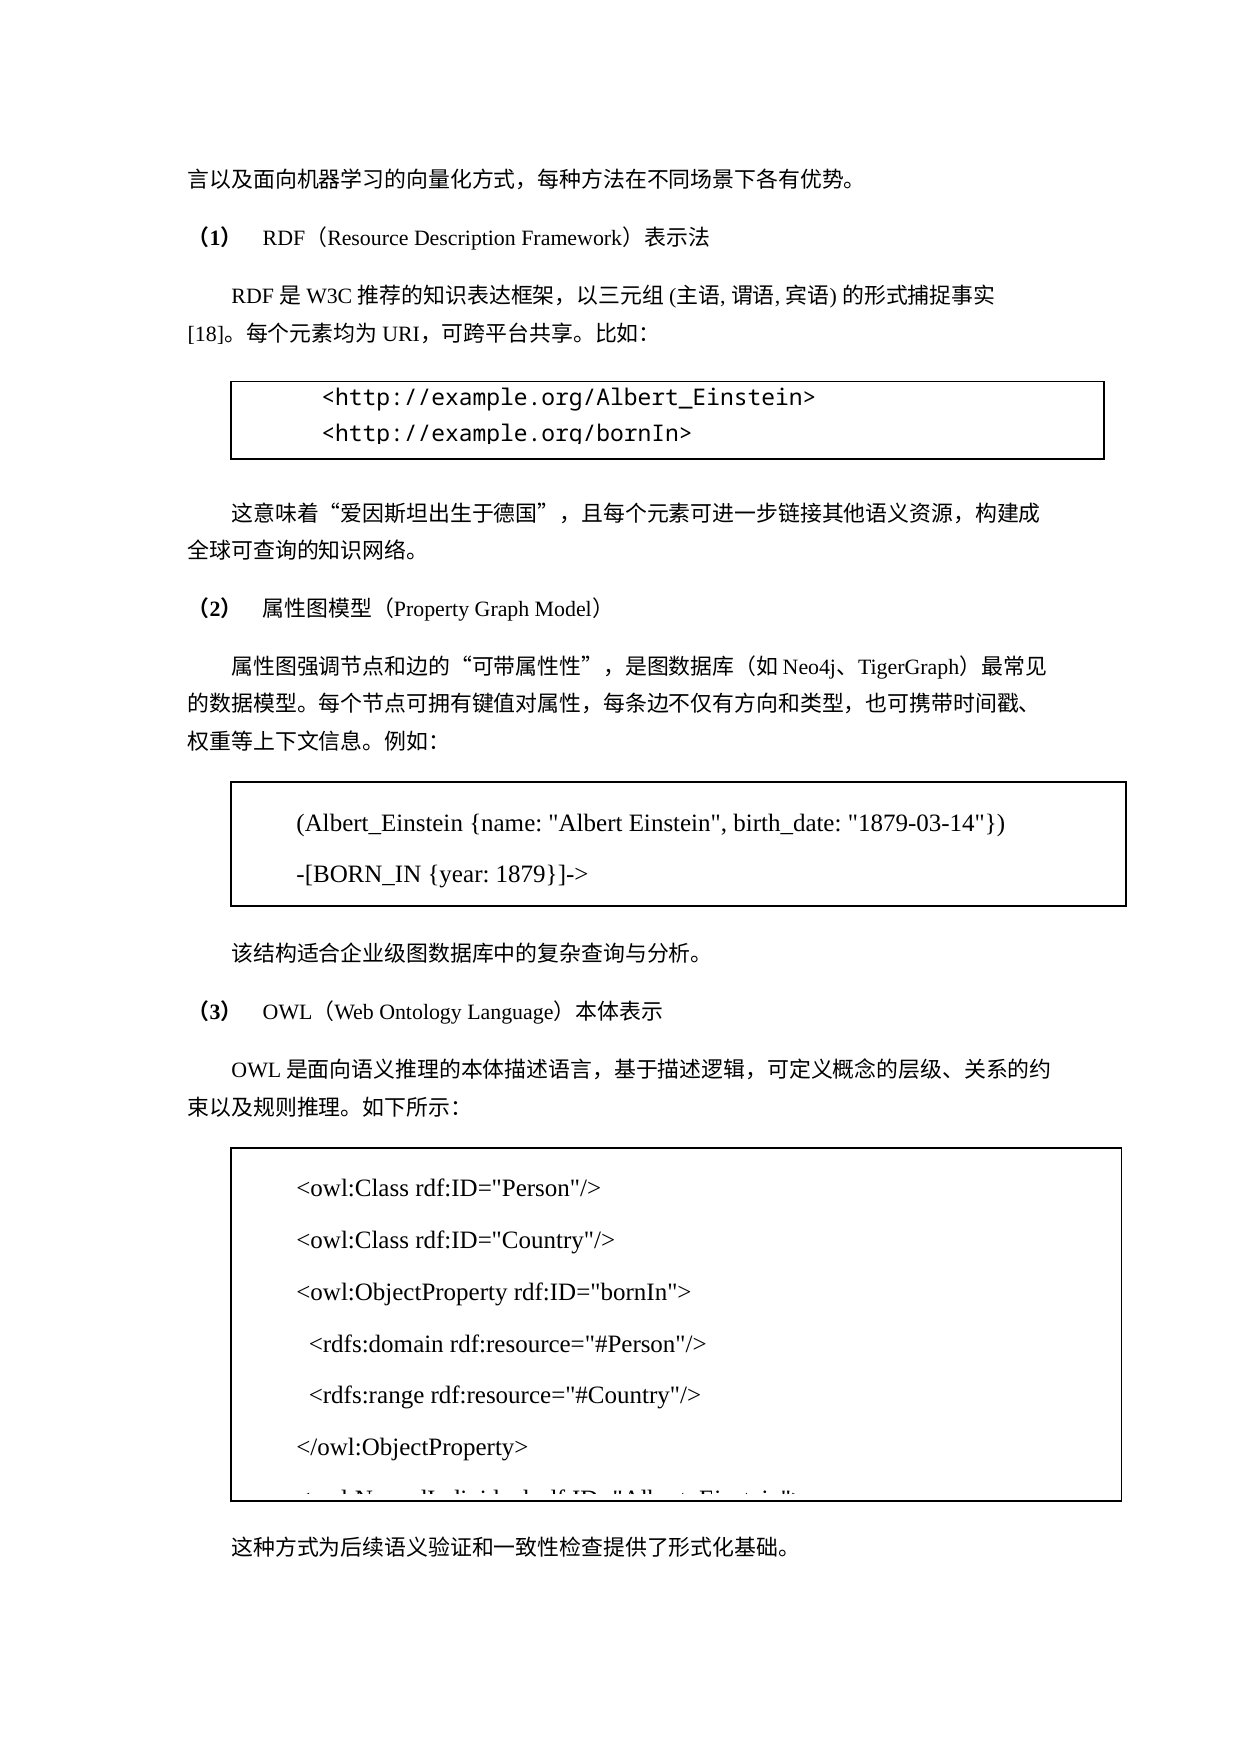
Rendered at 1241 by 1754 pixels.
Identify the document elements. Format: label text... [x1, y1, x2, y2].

text OWL 是面向语义推理的本体描述语言，基于描述逻辑，可定义概念的层级、关系的约束以及规则推理。如下所示： [187, 1052, 1053, 1122]
text 这种方式为后续语义验证和一致性检查提供了形式化基础。 [187, 1529, 1053, 1562]
text 这意味着“爱因斯坦出生于德国”，且每个元素可进一步链接其他语义资源，构建成全球可查询的知识网络。 [187, 495, 1053, 565]
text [187, 162, 1053, 194]
list 属性图模型（Property Graph Model） [187, 591, 1053, 623]
text 该结构适合企业级图数据库中的复杂查询与分析。 [187, 936, 1053, 968]
text 属性图强调节点和边的“可带属性性”，是图数据库（如Neo4j、TigerGraph）最常见的数据模型。每个节点可拥有键值对属性，每条边不仅有方向和类型，也可携带时间戳、权重等上下文信息。例如： [187, 649, 1053, 756]
list RDF（Resource Description Framework）表示法 [187, 220, 1053, 252]
text RDF 是 W3C 推荐的知识表达框架，以三元组 (主语, 谓语, 宾语) 的形式捕捉事实[18]。每个元素均为 URI，可跨平台共享。比如： [187, 278, 1053, 348]
list OWL（Web Ontology Language）本体表示 [187, 994, 1053, 1026]
